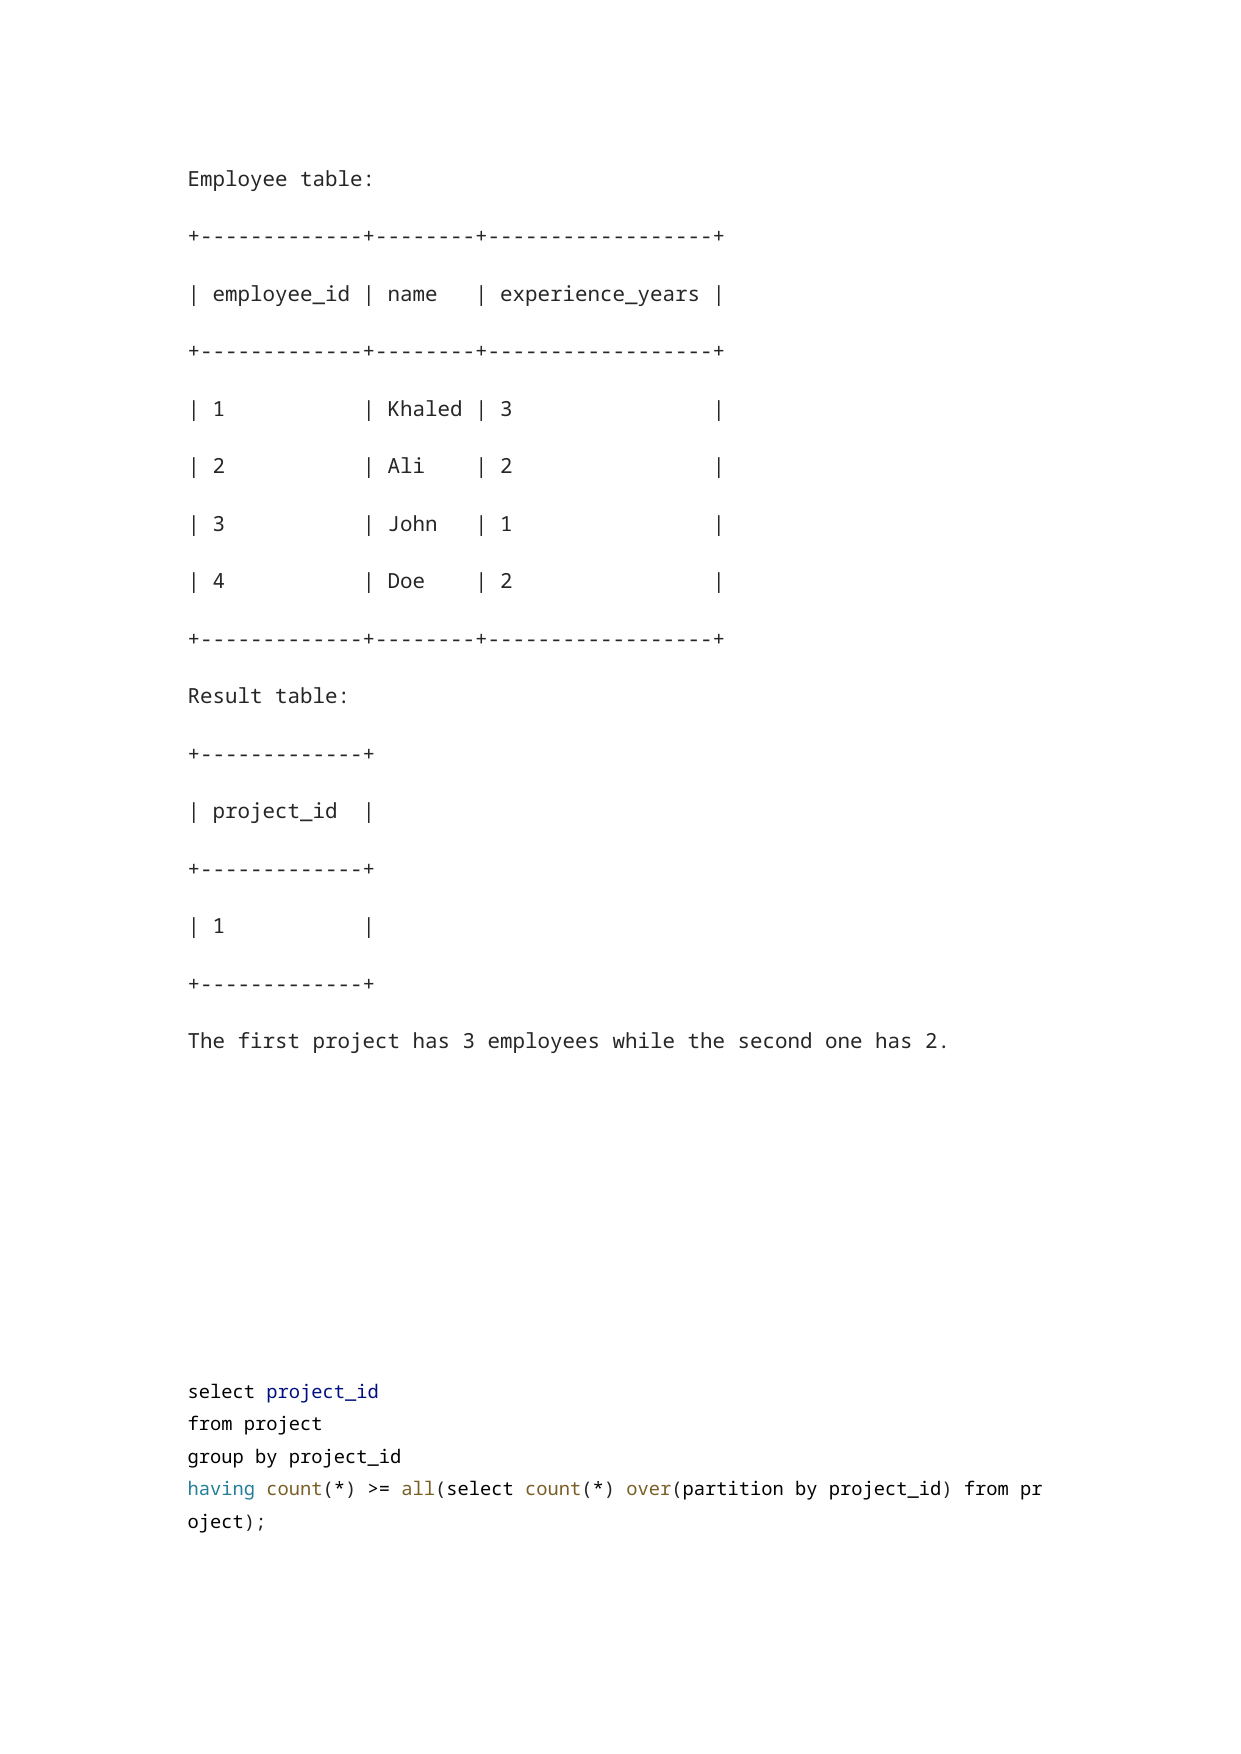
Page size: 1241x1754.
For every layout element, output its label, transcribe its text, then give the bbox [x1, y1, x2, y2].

text Result table: [187, 679, 1053, 712]
text Employee table: [187, 162, 1053, 194]
text +-------------+ [187, 852, 1053, 884]
text group by project_id [187, 1439, 1053, 1472]
text | project_id | [187, 794, 1053, 827]
text +-------------+--------+------------------+ [187, 219, 1053, 252]
text | 3 | John | 1 | [187, 507, 1053, 539]
text select project_id [187, 1374, 1053, 1407]
text The first project has 3 employees while the second one has 2. [187, 1024, 1053, 1057]
text | 1 | [187, 909, 1053, 942]
text | 4 | Doe | 2 | [187, 564, 1053, 597]
text having count(*) >= all(select count(*) over(partition by project_id) from project); [187, 1472, 1053, 1537]
text +-------------+ [187, 967, 1053, 999]
text +-------------+ [187, 737, 1053, 769]
text | 2 | Ali | 2 | [187, 449, 1053, 482]
text | employee_id | name | experience_years | [187, 277, 1053, 309]
text +-------------+--------+------------------+ [187, 622, 1053, 654]
text +-------------+--------+------------------+ [187, 334, 1053, 367]
text from project [187, 1407, 1053, 1439]
text | 1 | Khaled | 3 | [187, 392, 1053, 424]
